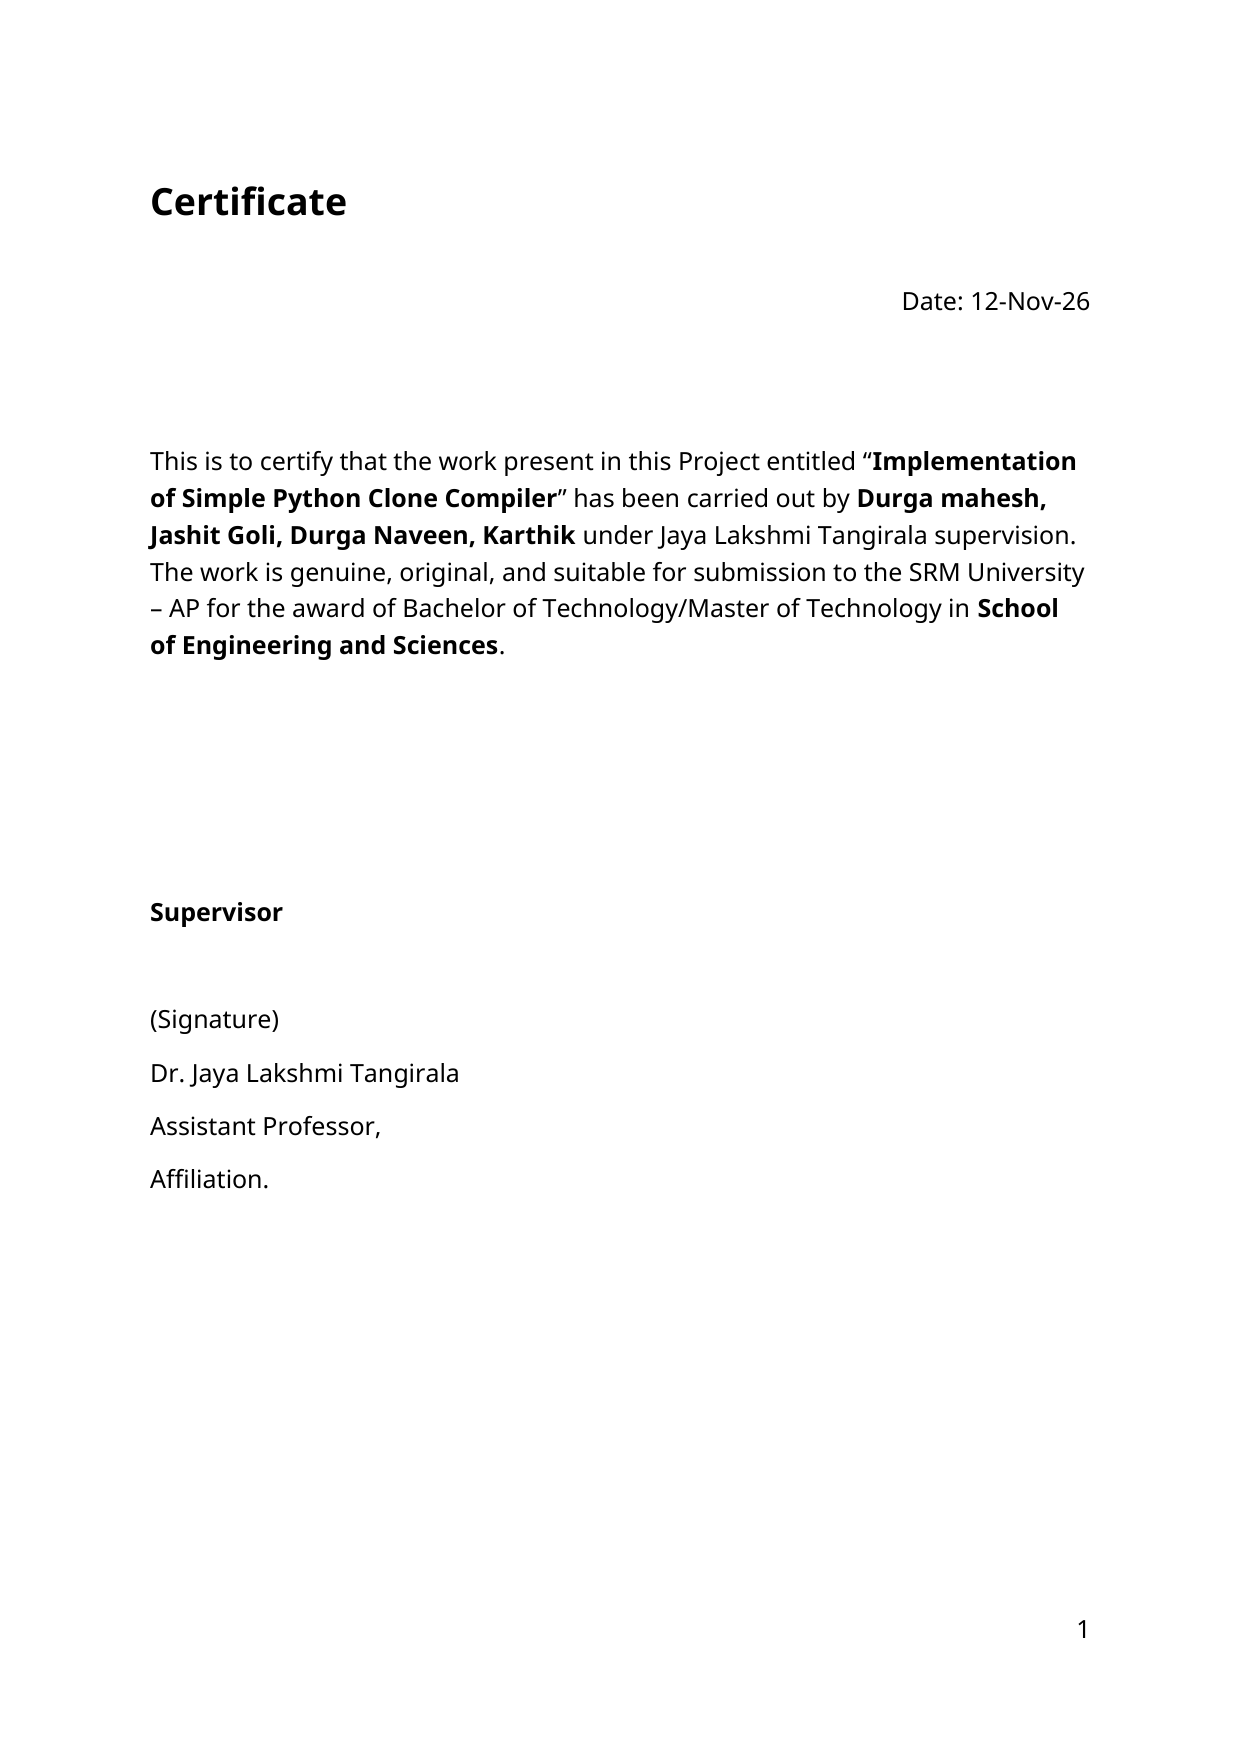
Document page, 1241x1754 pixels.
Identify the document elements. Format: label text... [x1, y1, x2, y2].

text Dr. Jaya Lakshmi Tangirala [150, 1055, 1090, 1089]
text This is to certify that the work present in this Project entitled “Implementation of Simple Python Clone Compiler” has been carried out by Durga mahesh, Jashit Goli, Durga Naveen, Karthik under Jaya Lakshmi Tangirala supervision. The work is genuine, original, and suitable for submission to the SRM University – AP for the award of Bachelor of Technology/Master of Technology in School of Engineering and Sciences. [150, 444, 1090, 662]
subtitle Certificate [150, 175, 1090, 226]
text (Signature) [150, 1002, 1090, 1036]
text Affiliation. [150, 1162, 1090, 1196]
text Date: 2-Dec-23 [150, 283, 1090, 318]
text Supervisor [150, 895, 1090, 929]
text Assistant Professor, [150, 1109, 1090, 1143]
